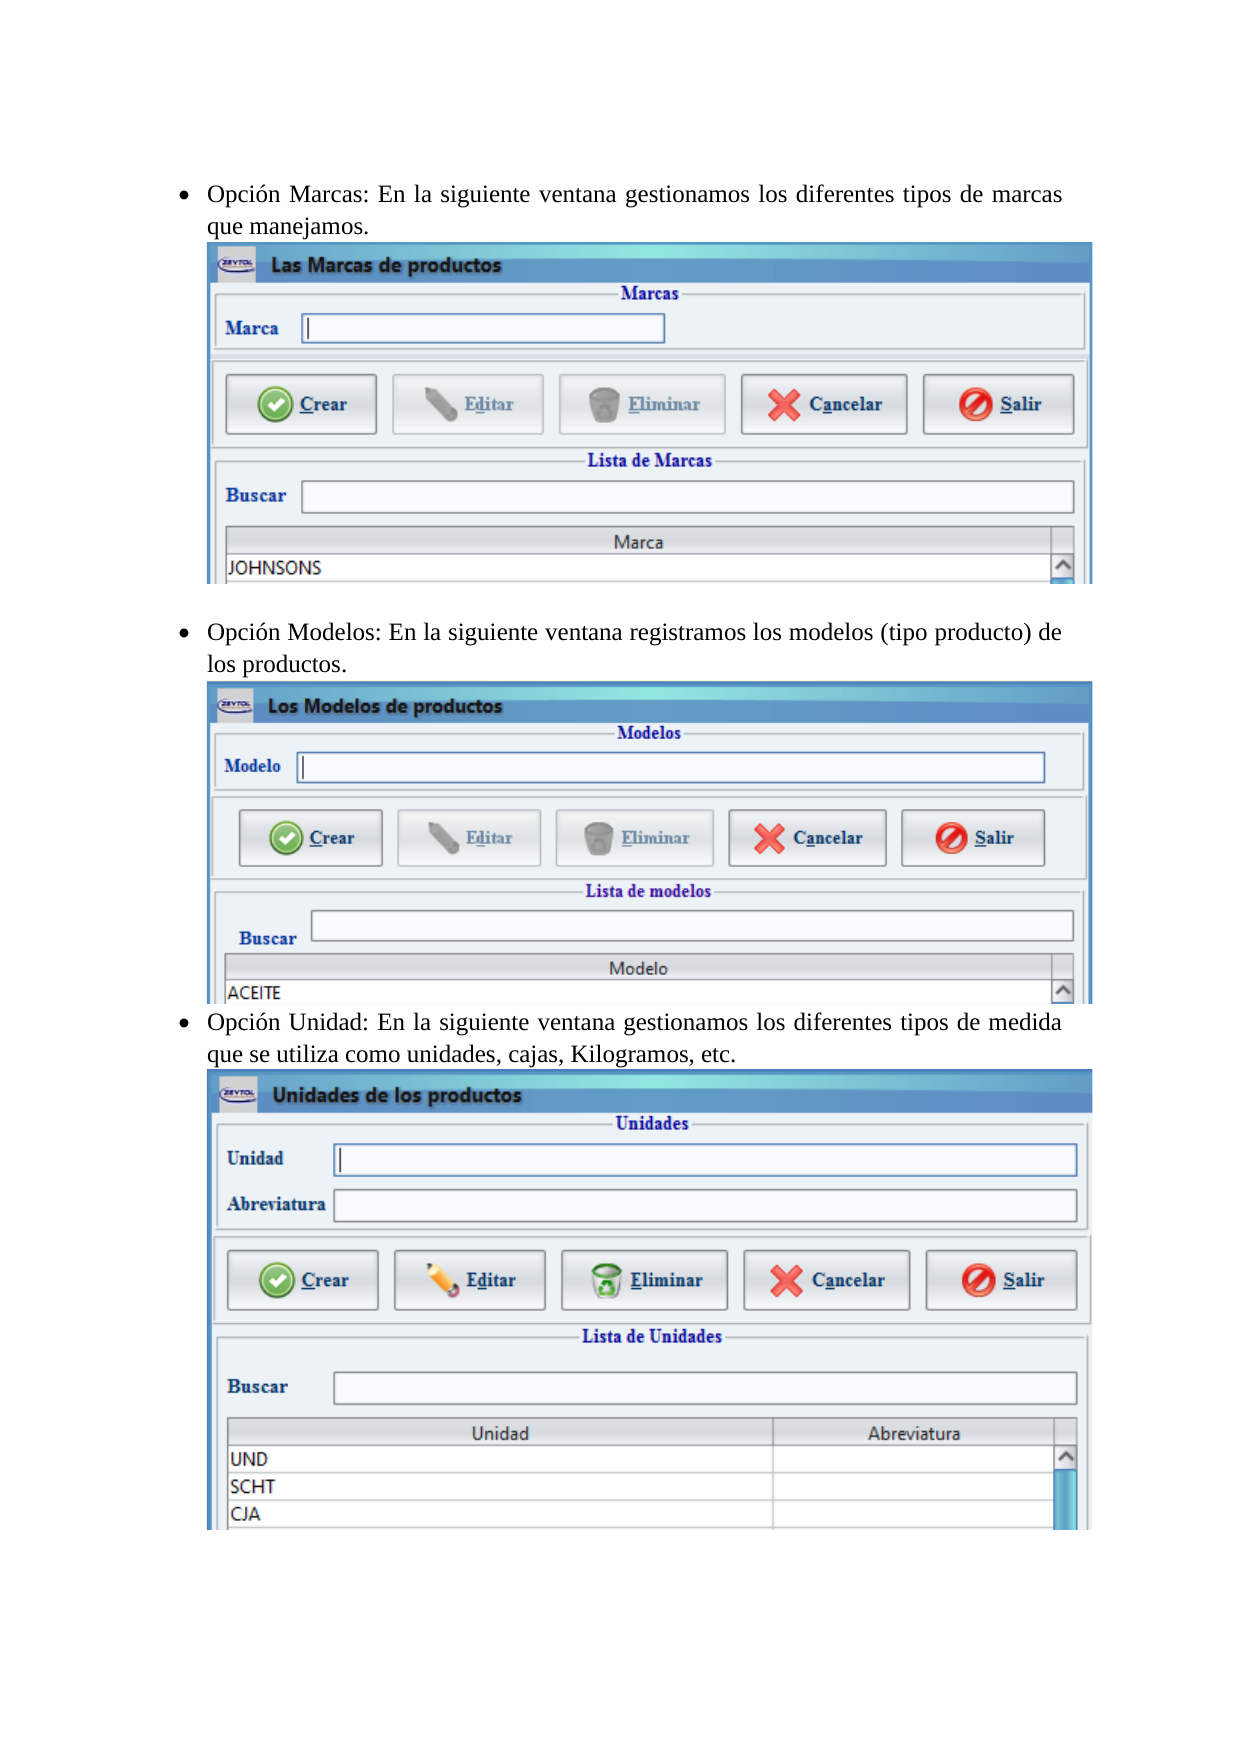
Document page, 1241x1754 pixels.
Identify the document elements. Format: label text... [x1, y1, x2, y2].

list Opción Unidad: En la siguiente ventana gestionamos los diferentes tipos de medida que se utiliza como unidades, cajas, Kilogramos, etc. [178, 1006, 1063, 1067]
picture [206, 1069, 1093, 1530]
list Opción Marcas: En la siguiente ventana gestionamos los diferentes tipos de marcas que manejamos. [178, 179, 1063, 240]
picture [206, 680, 1093, 1004]
list Opción Modelos: En la siguiente ventana registramos los modelos (tipo producto) de los productos. [178, 616, 1063, 678]
picture [206, 242, 1093, 584]
